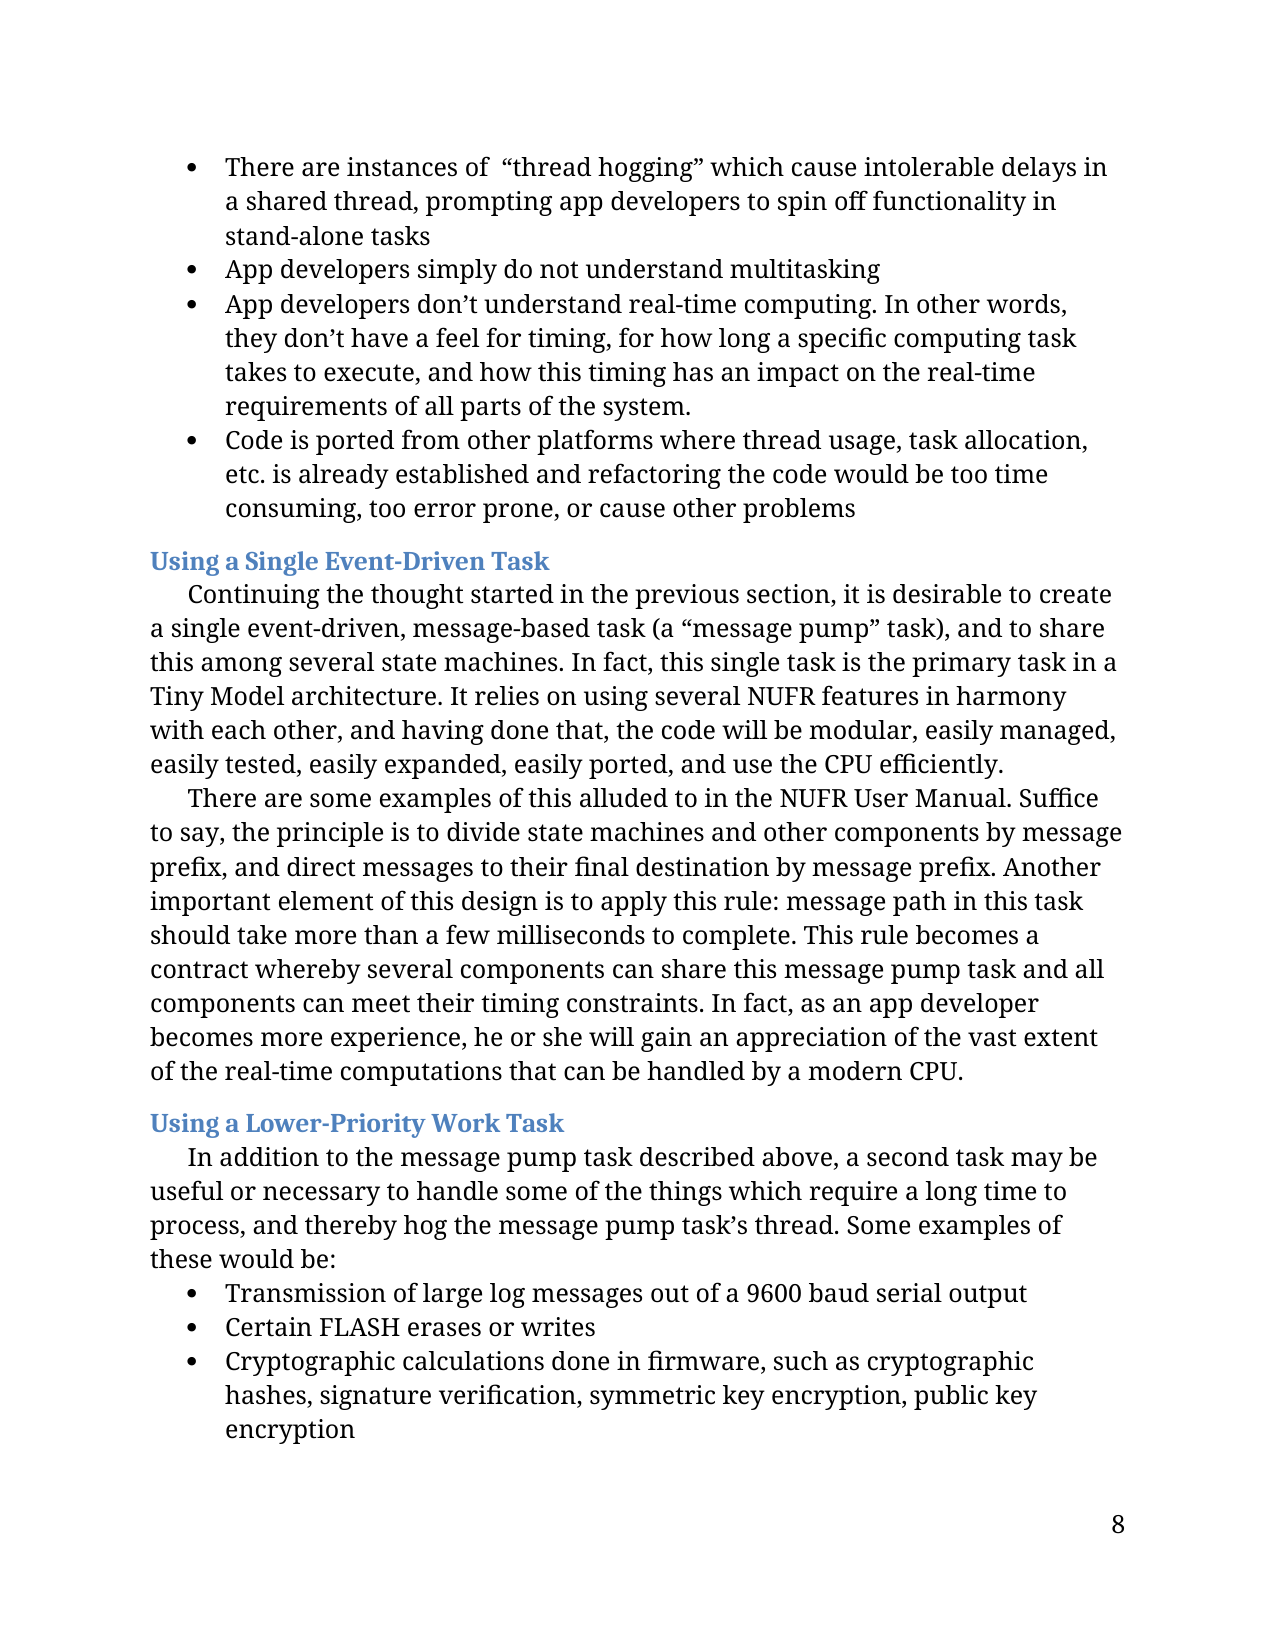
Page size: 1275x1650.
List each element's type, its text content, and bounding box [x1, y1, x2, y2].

list Cryptographic calculations done in firmware, such as cryptographic hashes, signature verification, symmetric key encryption, public key encryption [187, 1344, 1125, 1446]
list Certain FLASH erases or writes [187, 1310, 1125, 1344]
list App developers don’t understand real-time computing. In other words, they don’t have a feel for timing, for how long a specific computing task takes to execute, and how this timing has an impact on the real-time requirements of all parts of the system. [187, 286, 1125, 422]
subtitle Using a Single Event-Driven Task [150, 546, 1125, 577]
list Transmission of large log messages out of a 9600 baud serial output [187, 1276, 1125, 1310]
list There are instances of “thread hogging” which cause intolerable delays in a shared thread, prompting app developers to spin off functionality in stand-alone tasks [187, 150, 1125, 252]
text There are some examples of this alluded to in the NUFR User Manual. Suffice to say, the principle is to divide state machines and other components by message prefix, and direct messages to their final destination by message prefix. Another important element of this design is to apply this rule: message path in this task should take more than a few milliseconds to complete. This rule becomes a contract whereby several components can share this message pump task and all components can meet their timing constraints. In fact, as an app developer becomes more experience, he or she will gain an appreciation of the vast extent of the real-time computations that can be handled by a modern CPU. [150, 781, 1125, 1088]
text In addition to the message pump task described above, a second task may be useful or necessary to handle some of the things which require a long time to process, and thereby hog the message pump task’s thread. Some examples of these would be: [150, 1139, 1125, 1276]
text Continuing the thought started in the previous section, it is desirable to create a single event-driven, message-based task (a “message pump” task), and to share this among several state machines. In fact, this single task is the primary task in a Tiny Model architecture. It relies on using several NUFR features in harmony with each other, and having done that, the code will be modular, easily managed, easily tested, easily expanded, easily ported, and use the CPU efficiently. [150, 577, 1125, 781]
list App developers simply do not understand multitasking [187, 252, 1125, 286]
list Code is ported from other platforms where thread usage, task allocation, etc. is already established and refactoring the code would be too time consuming, too error prone, or cause other problems [187, 422, 1125, 525]
subtitle Using a Lower-Priority Work Task [150, 1108, 1125, 1139]
